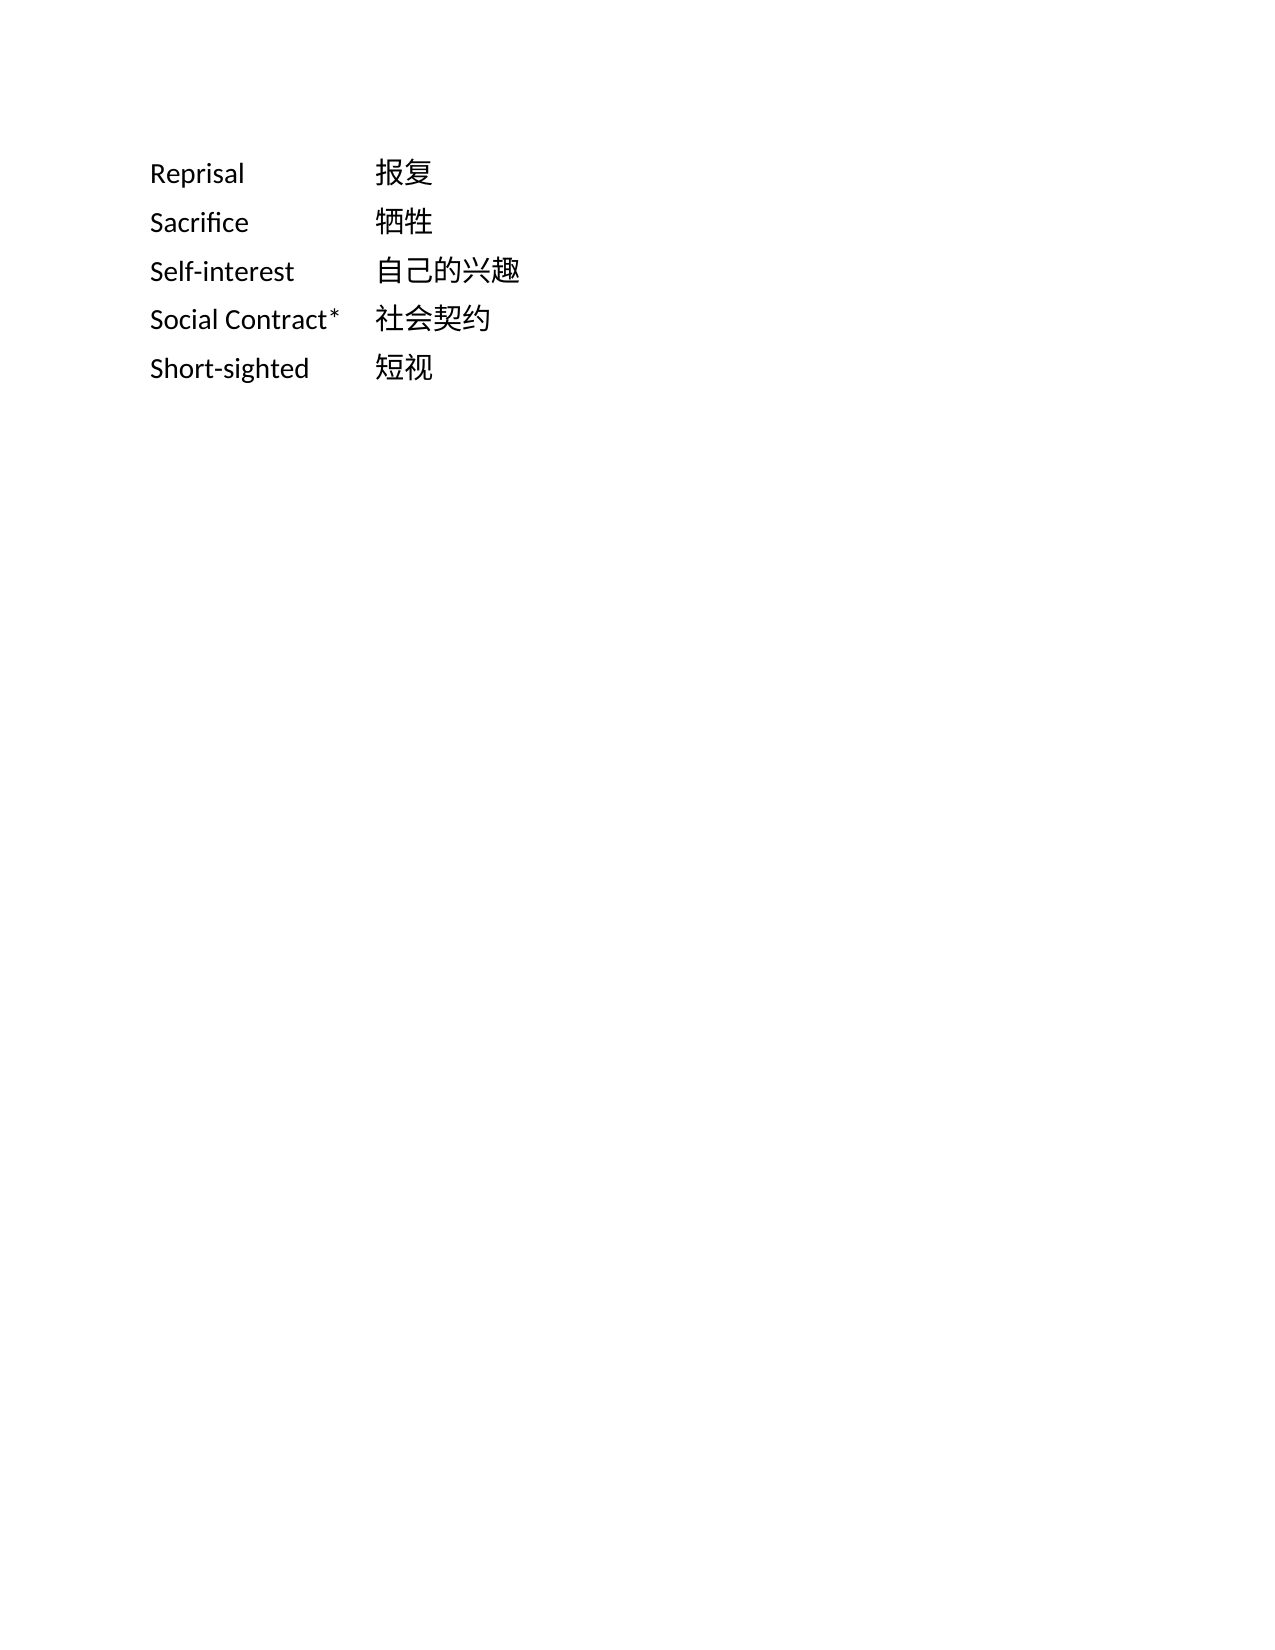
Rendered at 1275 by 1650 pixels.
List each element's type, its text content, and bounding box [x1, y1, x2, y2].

text Reprisal 报复 [150, 150, 1125, 192]
text Self-interest 自己的兴趣 [150, 247, 1125, 289]
text Sacrifice 牺牲 [150, 198, 1125, 241]
text Social Contract* 社会契约 [150, 296, 1125, 338]
text Short-sighted 短视 [150, 344, 1125, 386]
